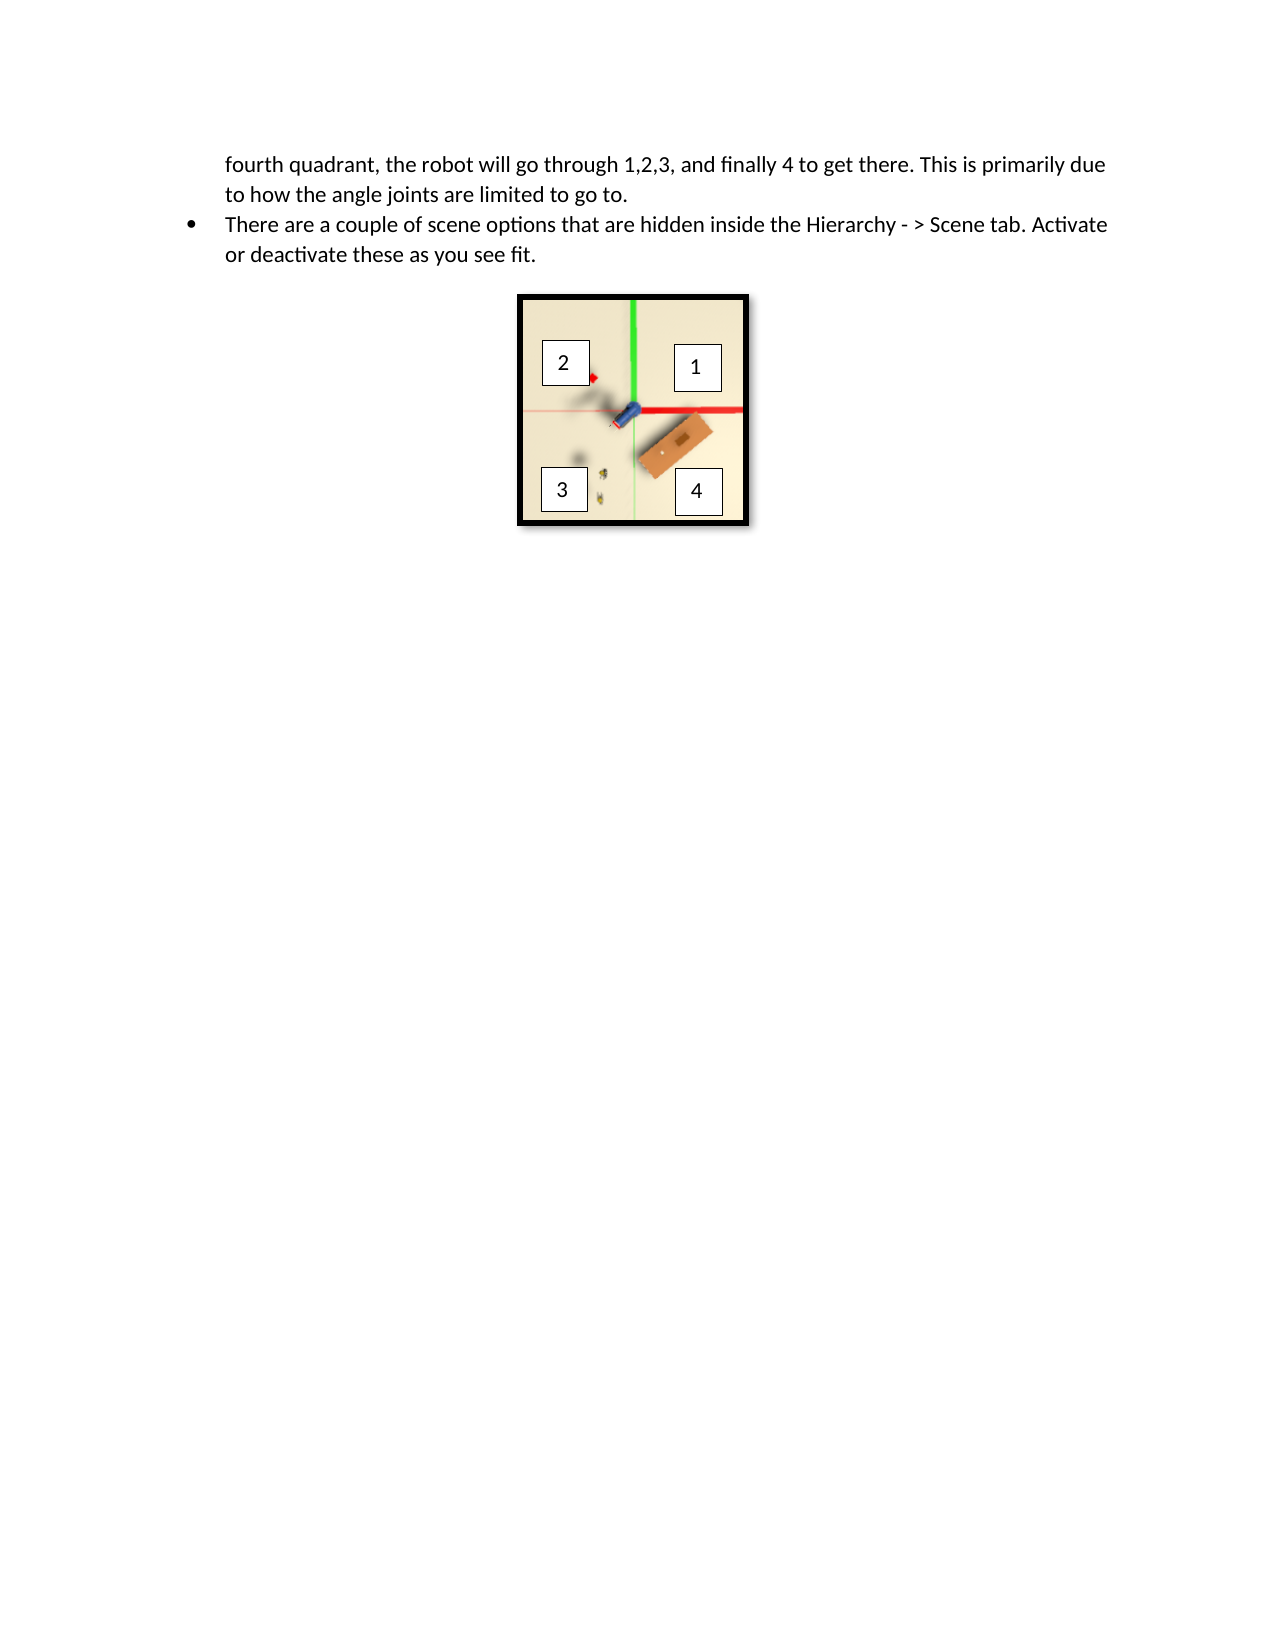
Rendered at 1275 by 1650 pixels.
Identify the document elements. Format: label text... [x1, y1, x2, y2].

list There are a couple of scene options that are hidden inside the Hierarchy - > Scene tab. Activate or deactivate these as you see fit. [187, 210, 1125, 269]
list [187, 150, 1125, 208]
picture [523, 300, 743, 520]
